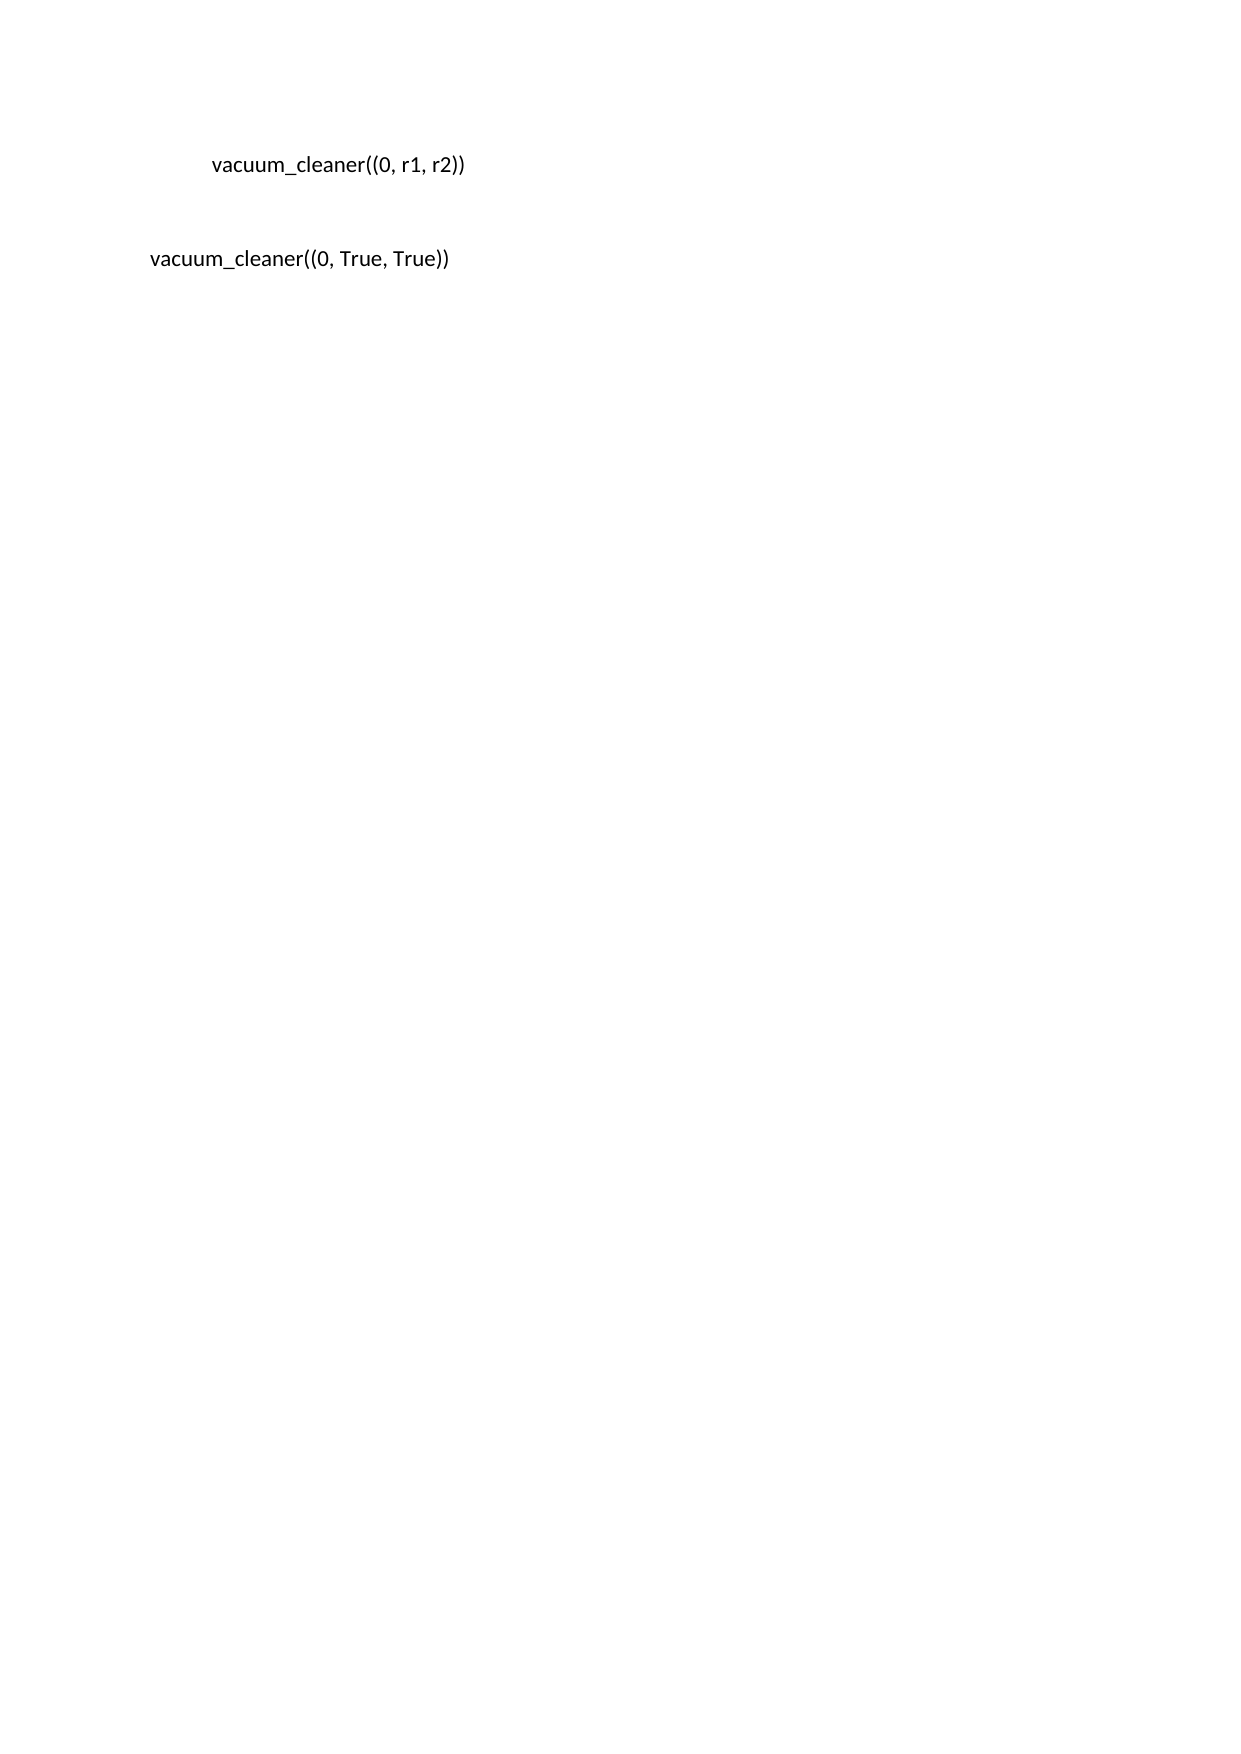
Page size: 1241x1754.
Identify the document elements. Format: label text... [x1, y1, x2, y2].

text vacuum_cleaner((0, r1, r2)) [150, 150, 1090, 178]
text vacuum_cleaner((0, True, True)) [150, 244, 1090, 272]
